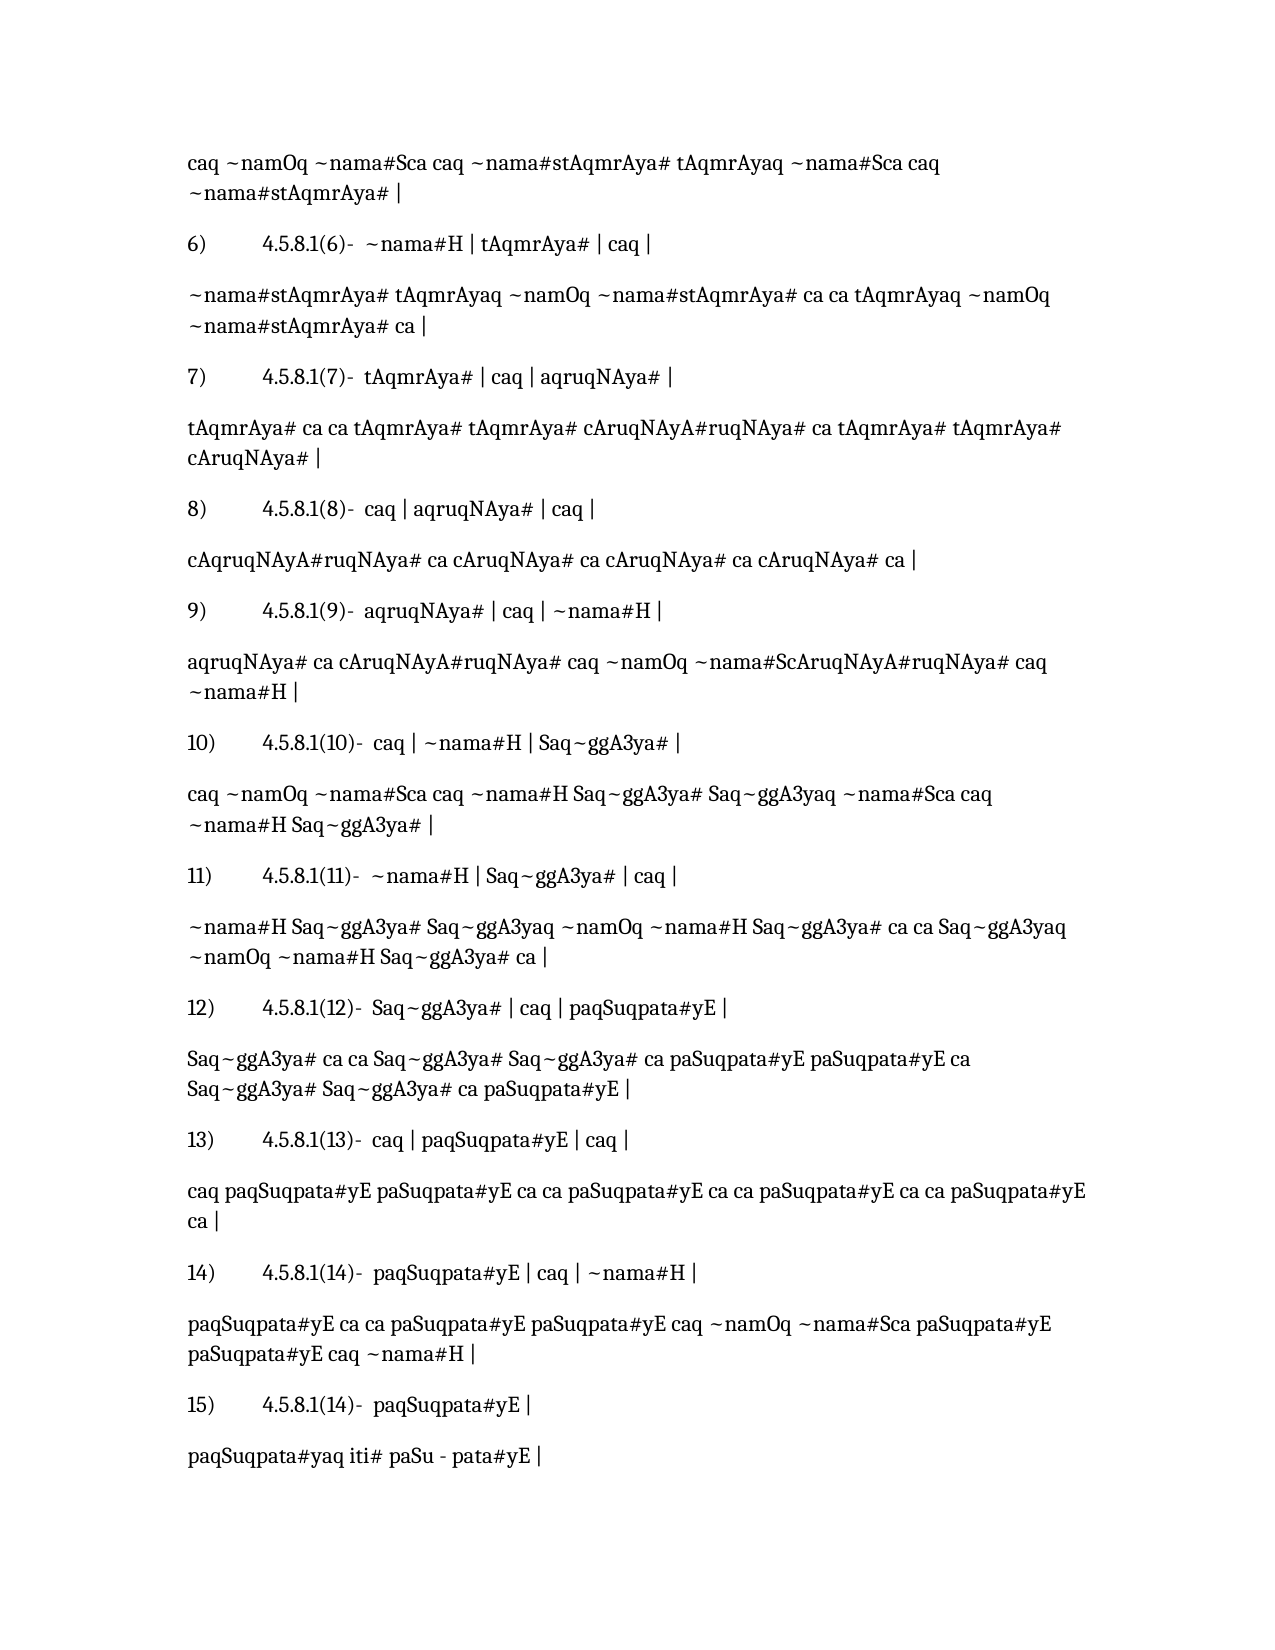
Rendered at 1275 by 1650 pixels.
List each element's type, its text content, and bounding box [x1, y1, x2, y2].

text paqSuqpata#yaq iti# paSu - pata#yE | [187, 1443, 1087, 1469]
text ~nama#H Saq~ggA3ya# Saq~ggA3yaq ~namOq ~nama#H Saq~ggA3ya# ca ca Saq~ggA3yaq ~namOq ~nama#H Saq~ggA3ya# ca | [187, 913, 1087, 970]
text 14) 4.5.8.1(14)- paqSuqpata#yE | caq | ~nama#H | [187, 1259, 1087, 1286]
text 8) 4.5.8.1(8)- caq | aqruqNAya# | caq | [187, 496, 1087, 522]
text caq ~namOq ~nama#Sca caq ~nama#stAqmrAya# tAqmrAyaq ~nama#Sca caq ~nama#stAqmrAya# | [187, 150, 1087, 207]
text 7) 4.5.8.1(7)- tAqmrAya# | caq | aqruqNAya# | [187, 363, 1087, 390]
text caq paqSuqpata#yE paSuqpata#yE ca ca paSuqpata#yE ca ca paSuqpata#yE ca ca paSuqpata#yE ca | [187, 1178, 1087, 1235]
text 11) 4.5.8.1(11)- ~nama#H | Saq~ggA3ya# | caq | [187, 862, 1087, 889]
text aqruqNAya# ca cAruqNAyA#ruqNAya# caq ~namOq ~nama#ScAruqNAyA#ruqNAya# caq ~nama#H | [187, 649, 1087, 706]
text cAqruqNAyA#ruqNAya# ca cAruqNAya# ca cAruqNAya# ca cAruqNAya# ca | [187, 547, 1087, 573]
text ~nama#stAqmrAya# tAqmrAyaq ~namOq ~nama#stAqmrAya# ca ca tAqmrAyaq ~namOq ~nama#stAqmrAya# ca | [187, 282, 1087, 339]
text 6) 4.5.8.1(6)- ~nama#H | tAqmrAya# | caq | [187, 231, 1087, 258]
text 15) 4.5.8.1(14)- paqSuqpata#yE | [187, 1392, 1087, 1418]
text paqSuqpata#yE ca ca paSuqpata#yE paSuqpata#yE caq ~namOq ~nama#Sca paSuqpata#yE paSuqpata#yE caq ~nama#H | [187, 1310, 1087, 1367]
text caq ~namOq ~nama#Sca caq ~nama#H Saq~ggA3ya# Saq~ggA3yaq ~nama#Sca caq ~nama#H Saq~ggA3ya# | [187, 781, 1087, 838]
text 9) 4.5.8.1(9)- aqruqNAya# | caq | ~nama#H | [187, 598, 1087, 624]
text Saq~ggA3ya# ca ca Saq~ggA3ya# Saq~ggA3ya# ca paSuqpata#yE paSuqpata#yE ca Saq~ggA3ya# Saq~ggA3ya# ca paSuqpata#yE | [187, 1046, 1087, 1102]
text 13) 4.5.8.1(13)- caq | paqSuqpata#yE | caq | [187, 1127, 1087, 1153]
text tAqmrAya# ca ca tAqmrAya# tAqmrAya# cAruqNAyA#ruqNAya# ca tAqmrAya# tAqmrAya# cAruqNAya# | [187, 414, 1087, 471]
text 10) 4.5.8.1(10)- caq | ~nama#H | Saq~ggA3ya# | [187, 730, 1087, 757]
text 12) 4.5.8.1(12)- Saq~ggA3ya# | caq | paqSuqpata#yE | [187, 995, 1087, 1021]
